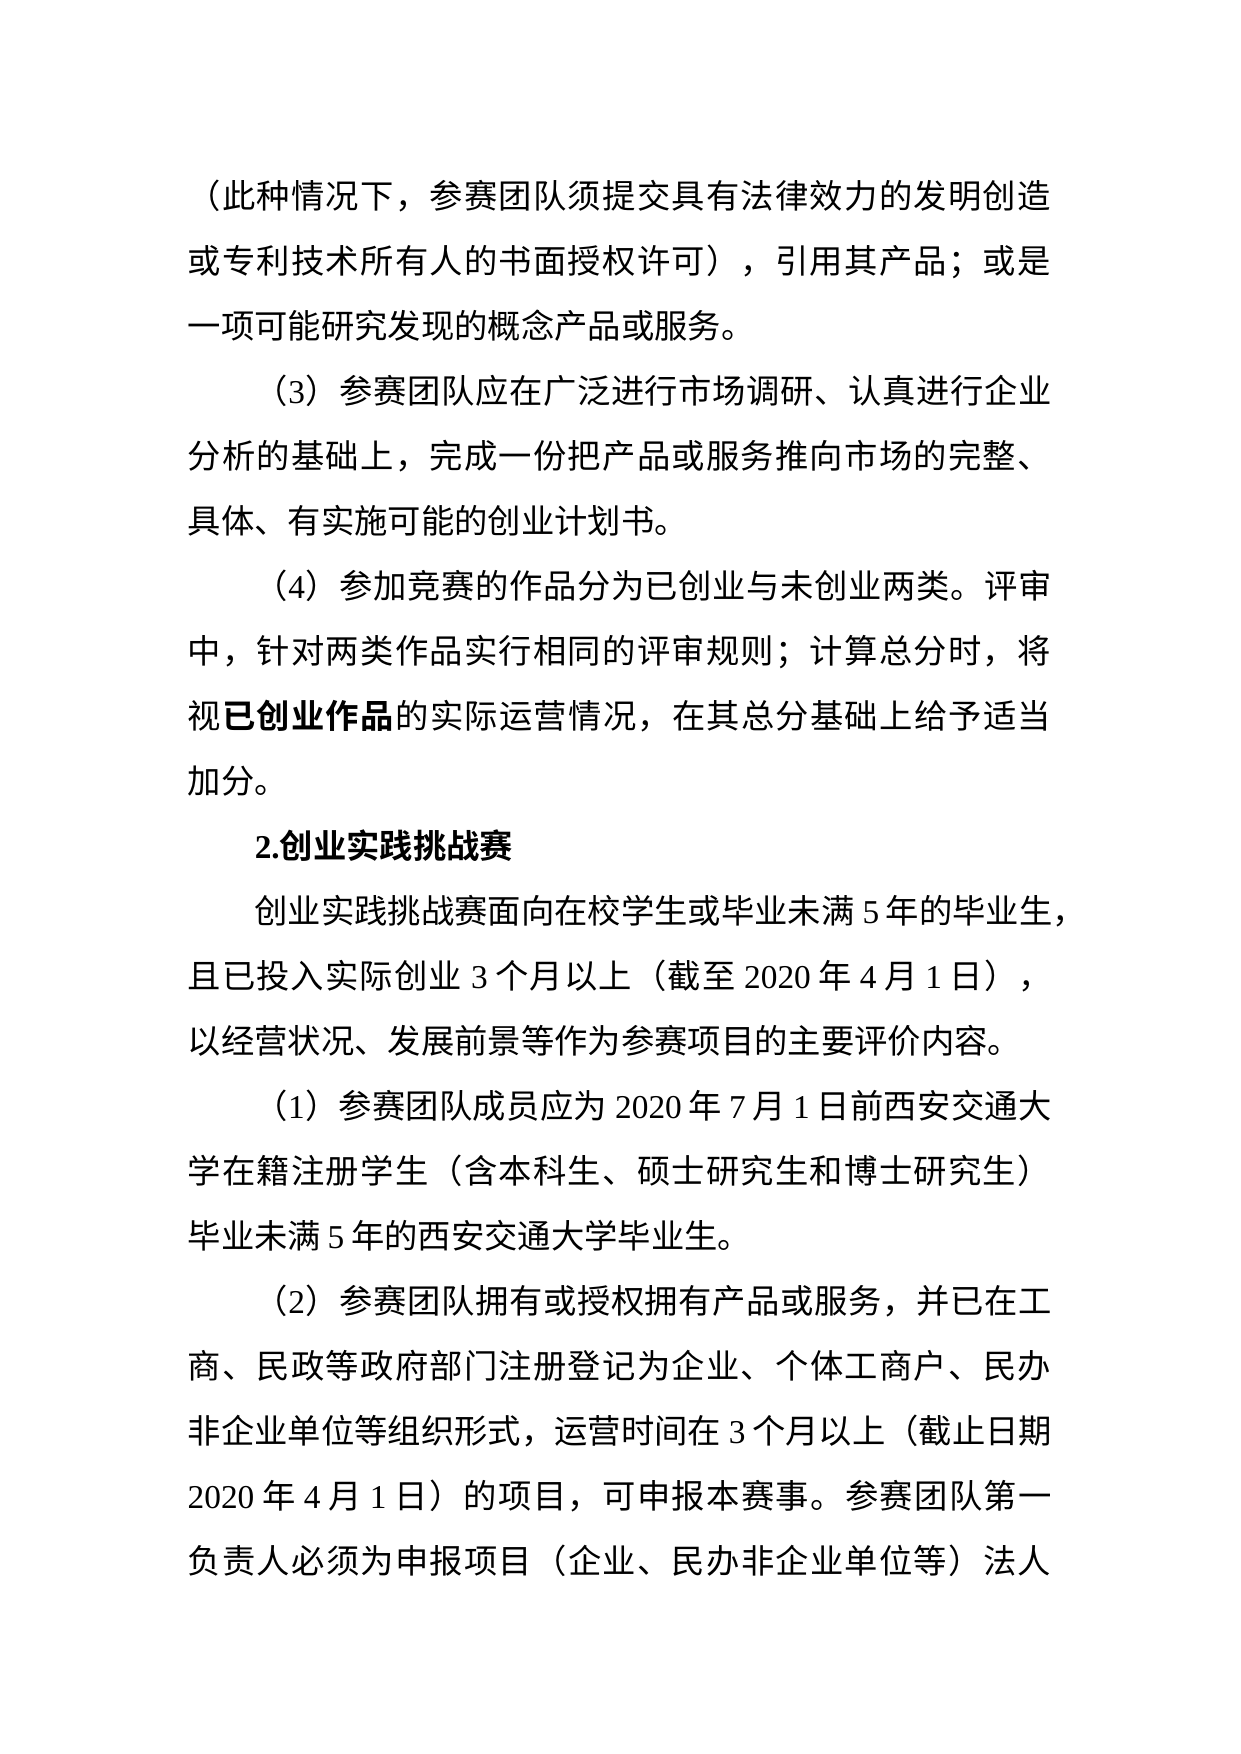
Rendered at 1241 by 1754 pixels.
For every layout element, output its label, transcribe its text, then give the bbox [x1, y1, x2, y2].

text （1）参赛团队成员应为2020年7月1日前西安交通大学在籍注册学生（含本科生、硕士研究生和博士研究生）、毕业未满5年的西安交通大学毕业生。 [187, 1072, 1053, 1267]
text 创业实践挑战赛面向在校学生或毕业未满5年的毕业生，且已投入实际创业3个月以上（截至2020年4月1日），以经营状况、发展前景等作为参赛项目的主要评价内容。 [187, 877, 1053, 1072]
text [187, 162, 1053, 357]
text （3）参赛团队应在广泛进行市场调研、认真进行企业分析的基础上，完成一份把产品或服务推向市场的完整、具体、有实施可能的创业计划书。 [187, 357, 1053, 552]
text （4）参加竞赛的作品分为已创业与未创业两类。评审中，针对两类作品实行相同的评审规则；计算总分时，将视已创业作品的实际运营情况，在其总分基础上给予适当加分。 [187, 552, 1053, 812]
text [187, 1267, 1053, 1592]
text 2.创业实践挑战赛 [187, 812, 1053, 877]
